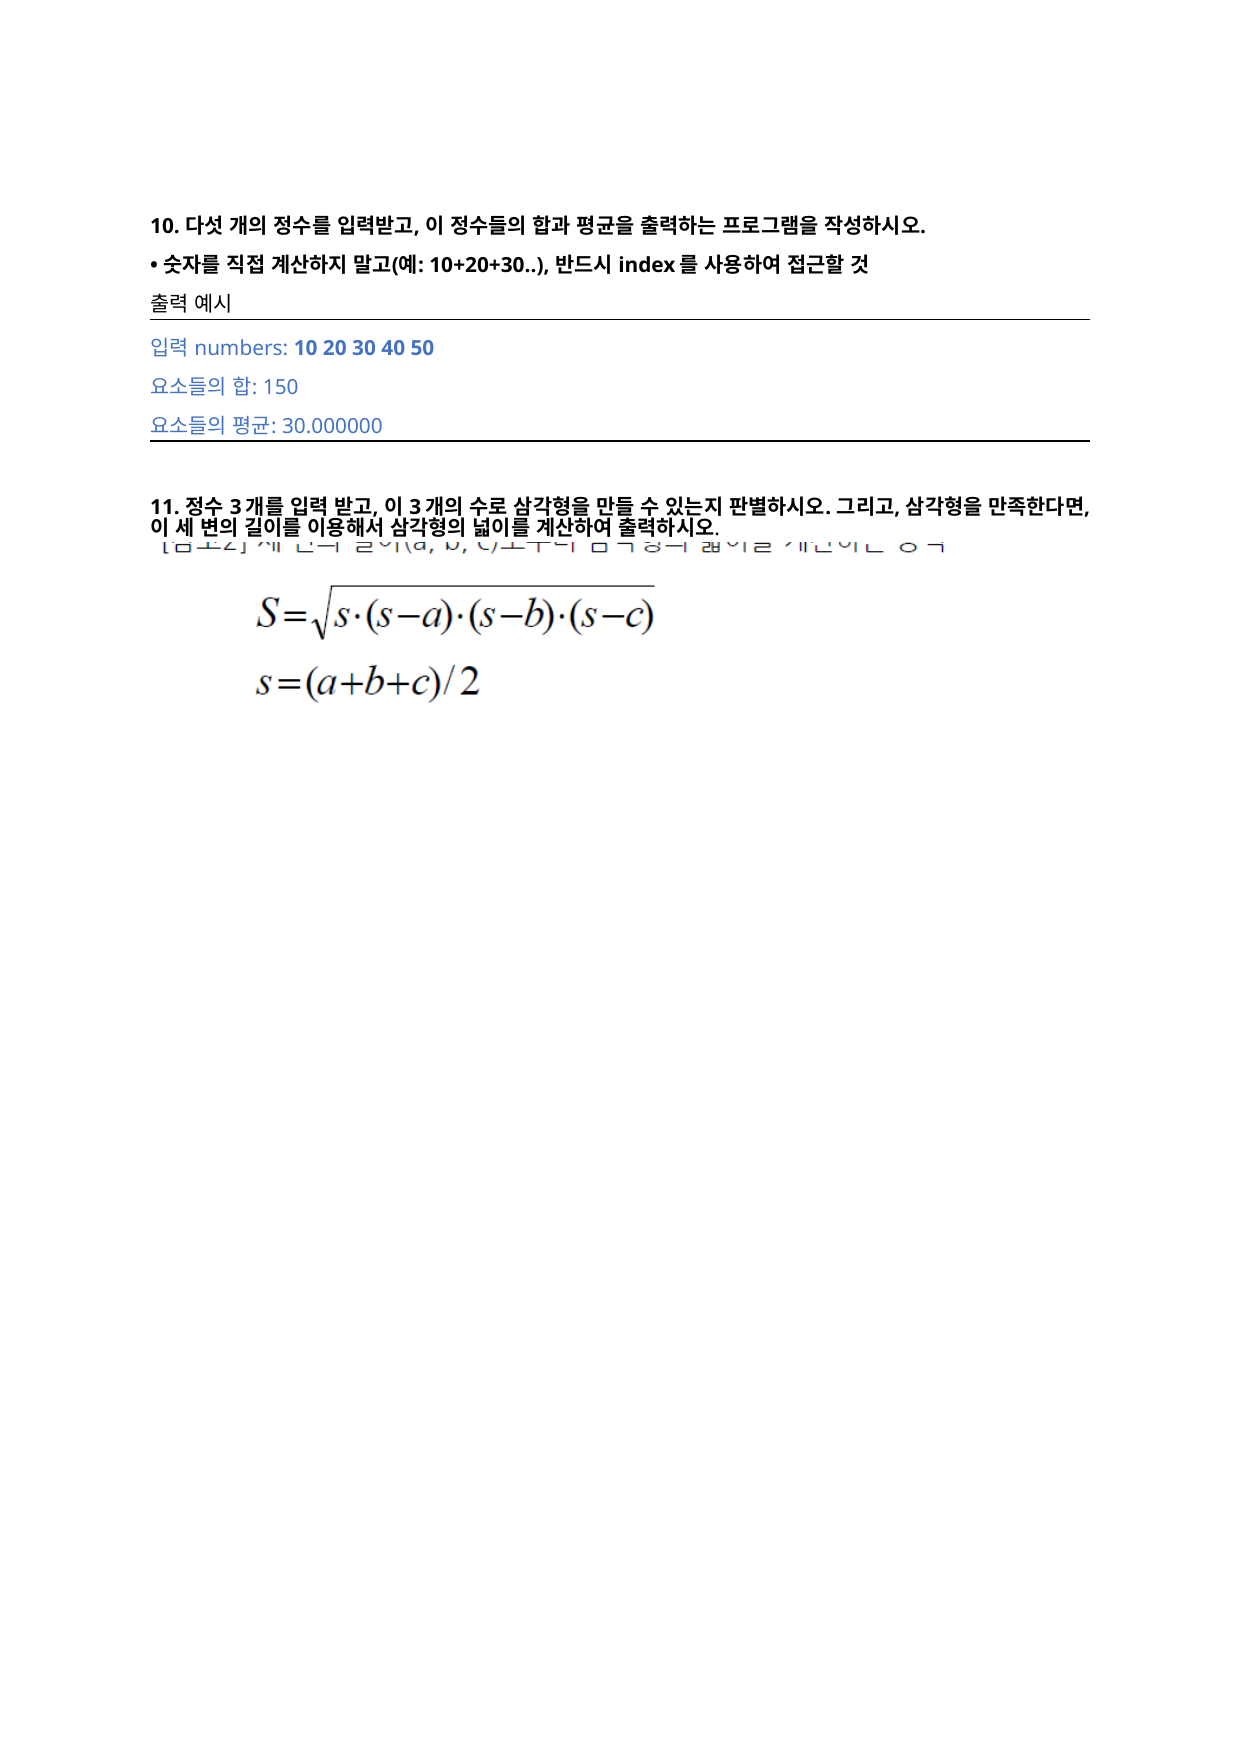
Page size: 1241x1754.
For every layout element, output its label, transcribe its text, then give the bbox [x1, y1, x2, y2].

text • 숫자를 직접 계산하지 말고(예: 10+20+30..), 반드시 index를 사용하여 접근할 것 [150, 254, 1090, 277]
text 출력 예시 [150, 294, 1090, 319]
text 10. 다섯 개의 정수를 입력받고, 이 정수들의 합과 평균을 출력하는 프로그램을 작성하시오. [150, 215, 1090, 238]
text 요소들의 평균: 30.000000 [150, 416, 1090, 440]
picture [150, 542, 1091, 716]
text 11. 정수 3개를 입력 받고, 이 3개의 수로 삼각형을 만들 수 있는지 판별하시오. 그리고, 삼각형을 만족한다면, 이 세 변의 길이를 이용해서 삼각형의 넓이를 계산하여 출력하시오. [150, 496, 1090, 542]
text 요소들의 합: 150 [150, 376, 1090, 399]
text 입력 numbers: 10 20 30 40 50 [150, 337, 1090, 359]
